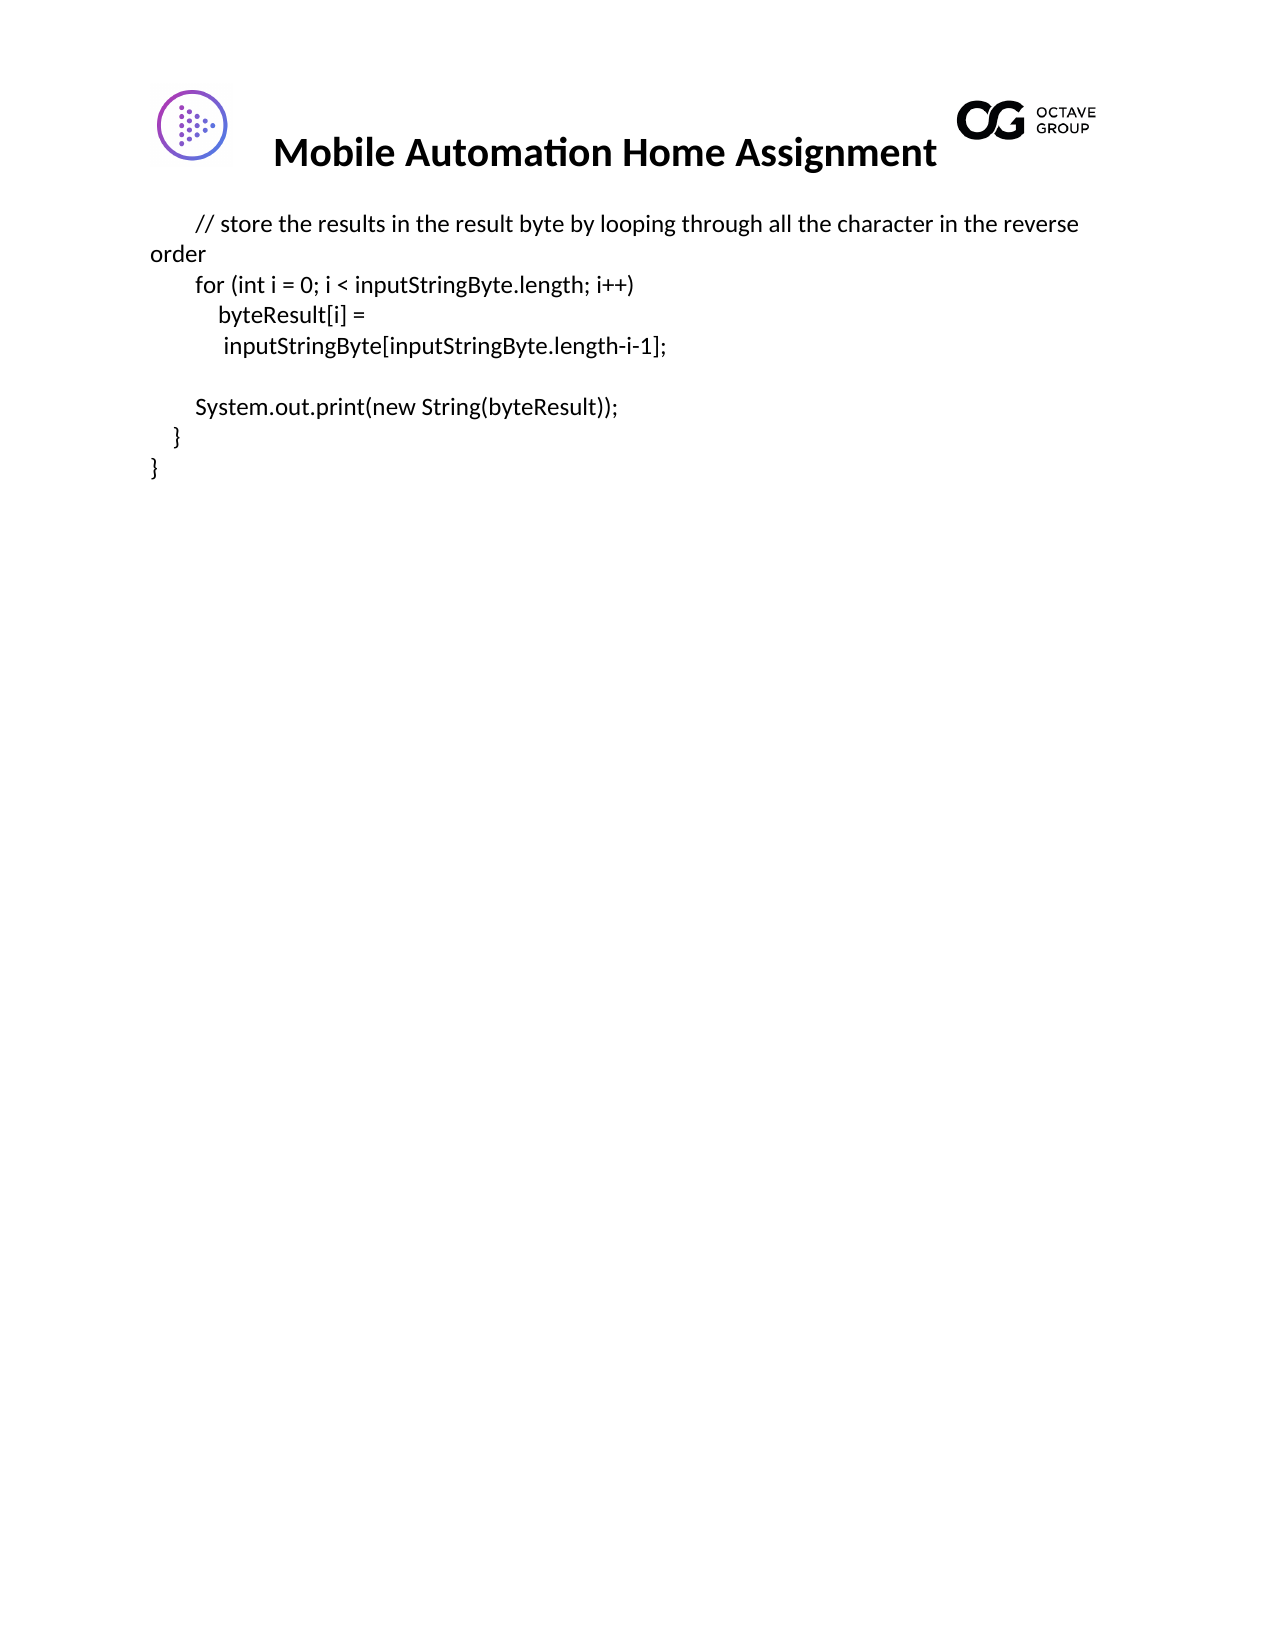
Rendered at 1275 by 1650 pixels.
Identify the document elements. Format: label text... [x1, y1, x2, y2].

picture [150, 83, 234, 167]
text } [150, 452, 1125, 482]
text byteResult[i] = [150, 299, 1125, 330]
text inputStringByte[inputStringByte.length-i-1]; [150, 330, 1125, 360]
text // store the results in the result byte by looping through all the character in the reverse order [150, 208, 1125, 269]
text System.out.print(new String(byteResult)); [150, 391, 1125, 421]
text for (int i = 0; i < inputStringByte.length; i++) [150, 269, 1125, 299]
text } [150, 421, 1125, 452]
picture [947, 73, 1105, 167]
